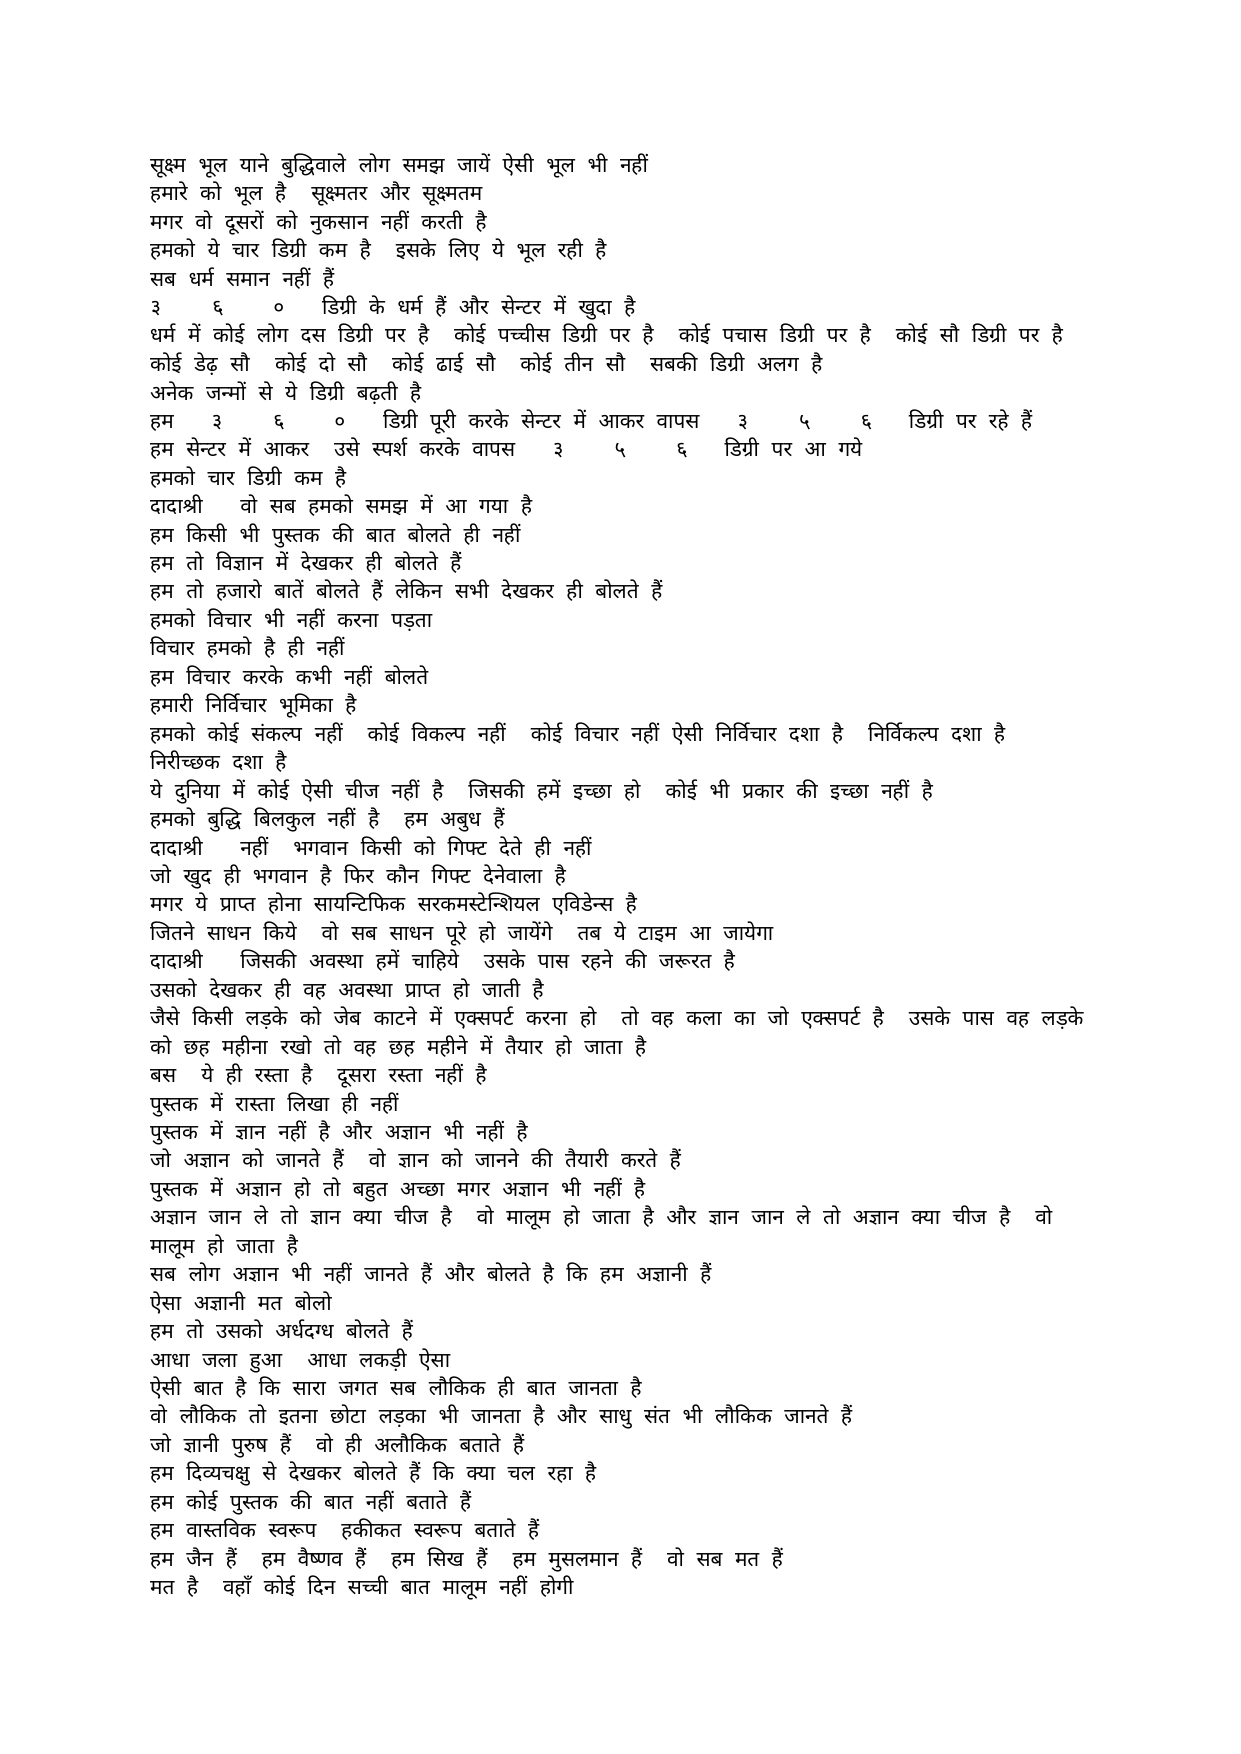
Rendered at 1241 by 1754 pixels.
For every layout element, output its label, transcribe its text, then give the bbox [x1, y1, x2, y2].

text ऐसी बात है कि सारा जगत सब लौकिक ही बात जानता है [150, 1373, 1090, 1402]
text हम ३ ६ ० डिग्री पूरी करके सेन्टर में आकर वापस ३ ५ ६ डिग्री पर रहे हैं [150, 406, 1090, 434]
text जितने साधन किये वो सब साधन पूरे हो जायेंगे तब ये टाइम आ जायेगा [150, 918, 1090, 946]
text सूक्ष्म भूल याने बुद्धिवाले लोग समझ जायें ऐसी भूल भी नहीं [150, 150, 1090, 178]
text हम जैन हैं हम वैष्णव हैं हम सिख हैं हम मुसलमान हैं वो सब मत हैं [150, 1544, 1090, 1572]
text वो लौकिक तो इतना छोटा लड़का भी जानता है और साधु संत भी लौकिक जानते हैं [150, 1402, 1090, 1430]
text धर्म में कोई लोग दस डिग्री पर है कोई पच्चीस डिग्री पर है कोई पचास डिग्री पर है कोई सौ डिग्री पर है कोई डेढ़ सौ कोई दो सौ कोई ढाई सौ कोई तीन सौ सबकी डिग्री अलग है [150, 321, 1090, 378]
text आधा जला हुआ आधा लकड़ी ऐसा [150, 1345, 1090, 1373]
text जो अज्ञान को जानते हैं वो ज्ञान को जानने की तैयारी करते हैं [150, 1146, 1090, 1174]
text हमारे को भूल है सूक्ष्मतर और सूक्ष्मतम [150, 178, 1090, 207]
text हमको बुद्धि बिलकुल नहीं है हम अबुध हैं [150, 804, 1090, 833]
text दादाश्री नहीं भगवान किसी को गिफ्ट देते ही नहीं [150, 833, 1090, 861]
text हम तो विज्ञान में देखकर ही बोलते हैं [150, 548, 1090, 577]
text पुस्तक में रास्ता लिखा ही नहीं [150, 1089, 1090, 1117]
text हमको कोई संकल्प नहीं कोई विकल्प नहीं कोई विचार नहीं ऐसी निर्विचार दशा है निर्विकल्प दशा है निरीच्छक दशा है [150, 719, 1090, 776]
text पुस्तक में अज्ञान हो तो बहुत अच्छा मगर अज्ञान भी नहीं है [150, 1174, 1090, 1202]
text सब धर्म समान नहीं हैं [150, 264, 1090, 292]
text मगर ये प्राप्त होना सायन्टिफिक सरकमस्टेन्शियल एविडेन्स है [150, 889, 1090, 918]
text ऐसा अज्ञानी मत बोलो [150, 1288, 1090, 1316]
text हम सेन्टर में आकर उसे स्पर्श करके वापस ३ ५ ६ डिग्री पर आ गये [150, 434, 1090, 463]
text हमको विचार भी नहीं करना पड़ता [150, 605, 1090, 633]
text हम विचार करके कभी नहीं बोलते [150, 662, 1090, 690]
text जो ज्ञानी पुरुष हैं वो ही अलौकिक बताते हैं [150, 1430, 1090, 1458]
text हम तो उसको अर्धदग्ध बोलते हैं [150, 1316, 1090, 1345]
text हम किसी भी पुस्तक की बात बोलते ही नहीं [150, 520, 1090, 548]
text हम दिव्यचक्षु से देखकर बोलते हैं कि क्या चल रहा है [150, 1458, 1090, 1487]
text दादाश्री जिसकी अवस्था हमें चाहिये उसके पास रहने की जरूरत है [150, 946, 1090, 975]
text हम वास्तविक स्वरूप हकीकत स्वरूप बताते हैं [150, 1515, 1090, 1544]
text हम कोई पुस्तक की बात नहीं बताते हैं [150, 1487, 1090, 1515]
text हमको ये चार डिग्री कम है इसके लिए ये भूल रही है [150, 235, 1090, 264]
text हमारी निर्विचार भूमिका है [150, 690, 1090, 719]
text उसको देखकर ही वह अवस्था प्राप्त हो जाती है [150, 975, 1090, 1003]
text अज्ञान जान ले तो ज्ञान क्या चीज है वो मालूम हो जाता है और ज्ञान जान ले तो अज्ञान क्या चीज है वो मालूम हो जाता है [150, 1202, 1090, 1259]
text ३ ६ ० डिग्री के धर्म हैं और सेन्टर में खुदा है [150, 292, 1090, 321]
text सब लोग अज्ञान भी नहीं जानते हैं और बोलते है कि हम अज्ञानी हैं [150, 1259, 1090, 1288]
text जो खुद ही भगवान है फिर कौन गिफ्ट देनेवाला है [150, 861, 1090, 889]
text जैसे किसी लड़के को जेब काटने में एक्सपर्ट करना हो तो वह कला का जो एक्सपर्ट है उसके पास वह लड़के को छह महीना रखो तो वह छह महीने में तैयार हो जाता है [150, 1003, 1090, 1060]
text हमको चार डिग्री कम है [150, 463, 1090, 491]
text विचार हमको है ही नहीं [150, 633, 1090, 662]
text पुस्तक में ज्ञान नहीं है और अज्ञान भी नहीं है [150, 1117, 1090, 1146]
text अनेक जन्मों से ये डिग्री बढ़ती है [150, 378, 1090, 406]
text बस ये ही रस्ता है दूसरा रस्ता नहीं है [150, 1060, 1090, 1089]
text ये दुनिया में कोई ऐसी चीज नहीं है जिसकी हमें इच्छा हो कोई भी प्रकार की इच्छा नहीं है [150, 776, 1090, 804]
text हम तो हजारो बातें बोलते हैं लेकिन सभी देखकर ही बोलते हैं [150, 577, 1090, 605]
text दादाश्री वो सब हमको समझ में आ गया है [150, 491, 1090, 520]
text मगर वो दूसरों को नुकसान नहीं करती है [150, 207, 1090, 235]
text मत है वहाँ कोई दिन सच्ची बात मालूम नहीं होगी [150, 1572, 1090, 1601]
